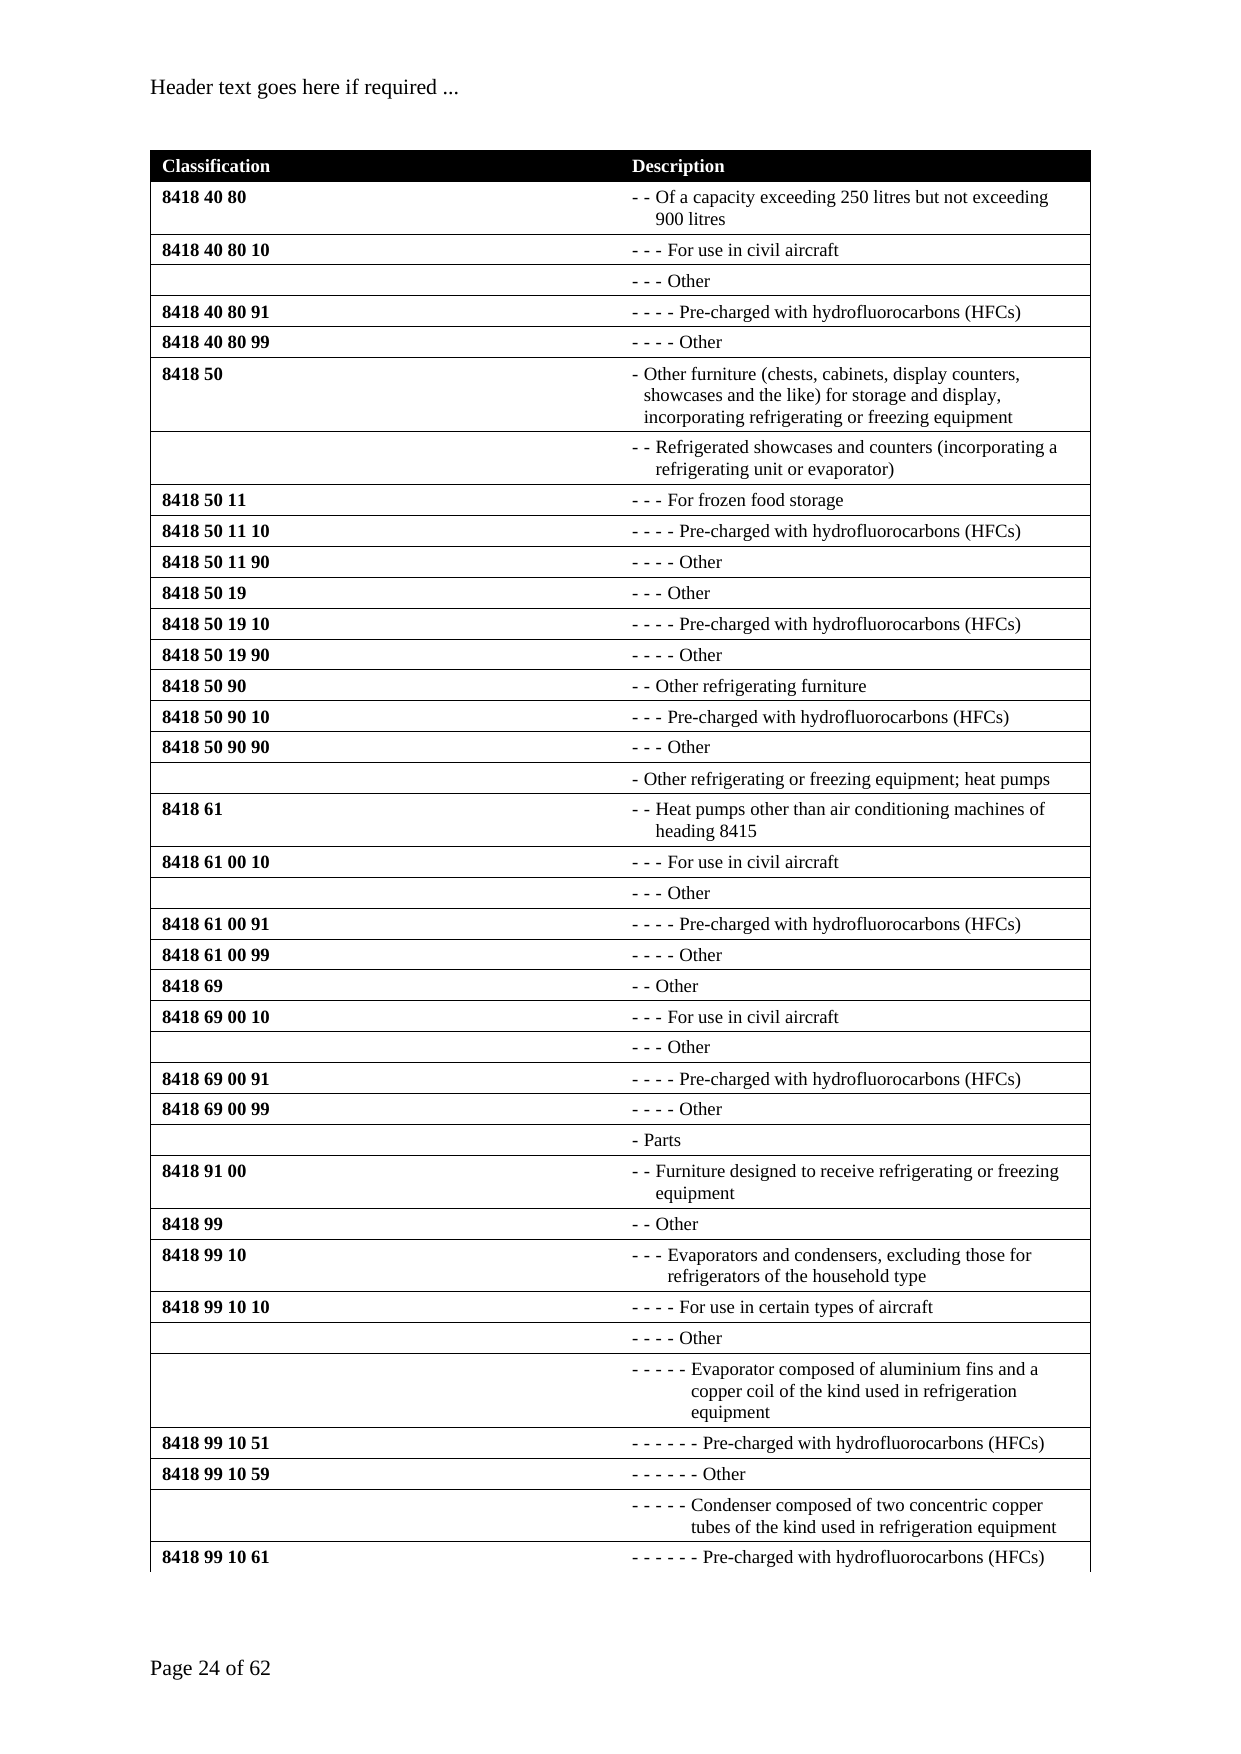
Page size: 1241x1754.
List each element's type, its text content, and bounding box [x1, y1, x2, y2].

table_cell - - - - - Evaporator composed of aluminium fins and a copper coil of the kind used in refrigeration equipment [621, 1354, 1090, 1427]
table_cell [151, 265, 621, 295]
table_cell 8418 99 10 59 [151, 1459, 621, 1489]
table_cell 8418 69 00 91 [151, 1063, 621, 1093]
table_cell - Other furniture (chests, cabinets, display counters, showcases and the like) for storage and display, incorporating refrigerating or freezing equipment [621, 358, 1090, 431]
table_cell - - - - Other [621, 1094, 1090, 1124]
table_cell - - Other [621, 1209, 1090, 1238]
table_cell - - - - Other [621, 547, 1090, 577]
table_cell - - Of a capacity exceeding 250 litres but not exceeding 900 litres [621, 182, 1090, 233]
table_cell - - - - Other [621, 640, 1090, 669]
table_cell - - - Other [621, 732, 1090, 762]
table_cell 8418 61 [151, 794, 621, 846]
table_cell [151, 1490, 621, 1541]
table_cell 8418 50 11 90 [151, 547, 621, 577]
table_cell - - - Pre-charged with hydrofluorocarbons (HFCs) [621, 701, 1090, 731]
table_cell 8418 50 90 90 [151, 732, 621, 762]
table_cell [151, 1032, 621, 1062]
table_cell 8418 50 90 [151, 670, 621, 700]
table_cell [151, 763, 621, 793]
table_cell 8418 69 00 10 [151, 1001, 621, 1031]
table_cell - - Furniture designed to receive refrigerating or freezing equipment [621, 1156, 1090, 1207]
table_cell - - Refrigerated showcases and counters (incorporating a refrigerating unit or evaporator) [621, 432, 1090, 484]
table_cell 8418 50 19 10 [151, 609, 621, 638]
table_cell - - - For use in civil aircraft [621, 1001, 1090, 1031]
table_cell - - - - Other [621, 940, 1090, 969]
table_cell 8418 50 11 10 [151, 516, 621, 546]
table_cell - - Other [621, 970, 1090, 1000]
table_cell - - - Other [621, 878, 1090, 907]
table_cell 8418 99 10 51 [151, 1428, 621, 1458]
table_cell 8418 40 80 99 [151, 327, 621, 357]
table_cell 8418 50 19 90 [151, 640, 621, 669]
table_cell - - - - - - Other [621, 1459, 1090, 1489]
table_cell 8418 61 00 99 [151, 940, 621, 969]
table_cell 8418 69 [151, 970, 621, 1000]
table_cell 8418 99 10 61 [151, 1542, 621, 1572]
table_cell 8418 50 11 [151, 485, 621, 515]
table_cell 8418 50 90 10 [151, 701, 621, 731]
table_cell - - - Other [621, 578, 1090, 607]
table_cell - - - Evaporators and condensers, excluding those for refrigerators of the household type [621, 1240, 1090, 1291]
table_cell - - - - Pre-charged with hydrofluorocarbons (HFCs) [621, 1063, 1090, 1093]
table_cell - - - - Other [621, 327, 1090, 357]
table_cell [151, 1125, 621, 1155]
table_cell [151, 1323, 621, 1353]
table_cell - - - - Pre-charged with hydrofluorocarbons (HFCs) [621, 909, 1090, 938]
table_cell 8418 40 80 10 [151, 235, 621, 264]
table_cell - - - - Other [621, 1323, 1090, 1353]
table_cell - - - - Pre-charged with hydrofluorocarbons (HFCs) [621, 296, 1090, 326]
table_cell - - Other refrigerating furniture [621, 670, 1090, 700]
table_cell [151, 1354, 621, 1427]
table_cell 8418 99 10 [151, 1240, 621, 1291]
table_cell - - - - Pre-charged with hydrofluorocarbons (HFCs) [621, 516, 1090, 546]
table_cell - - - For frozen food storage [621, 485, 1090, 515]
table_cell 8418 40 80 91 [151, 296, 621, 326]
table_cell - - - - - - Pre-charged with hydrofluorocarbons (HFCs) [621, 1542, 1090, 1572]
table_cell - - - - Pre-charged with hydrofluorocarbons (HFCs) [621, 609, 1090, 638]
table_cell 8418 61 00 91 [151, 909, 621, 938]
table_cell 8418 40 80 [151, 182, 621, 233]
table_cell - - - - - Condenser composed of two concentric copper tubes of the kind used in refrigeration equipment [621, 1490, 1090, 1541]
table_cell 8418 99 [151, 1209, 621, 1238]
table_cell - - - - - - Pre-charged with hydrofluorocarbons (HFCs) [621, 1428, 1090, 1458]
table_header Description [621, 151, 1090, 181]
table_cell 8418 61 00 10 [151, 847, 621, 877]
table_cell 8418 69 00 99 [151, 1094, 621, 1124]
table_cell - - - For use in civil aircraft [621, 235, 1090, 264]
table_cell - - - Other [621, 265, 1090, 295]
table_cell 8418 91 00 [151, 1156, 621, 1207]
table_cell - - - Other [621, 1032, 1090, 1062]
table_cell - - - For use in civil aircraft [621, 847, 1090, 877]
table_header Classification [151, 151, 621, 181]
table_cell - - - - For use in certain types of aircraft [621, 1292, 1090, 1322]
table_cell - Other refrigerating or freezing equipment; heat pumps [621, 763, 1090, 793]
table_cell 8418 50 [151, 358, 621, 431]
table_cell - - Heat pumps other than air conditioning machines of heading 8415 [621, 794, 1090, 846]
table_cell 8418 50 19 [151, 578, 621, 607]
table_cell 8418 99 10 10 [151, 1292, 621, 1322]
table_cell - Parts [621, 1125, 1090, 1155]
table_cell [151, 878, 621, 907]
table_cell [151, 432, 621, 484]
